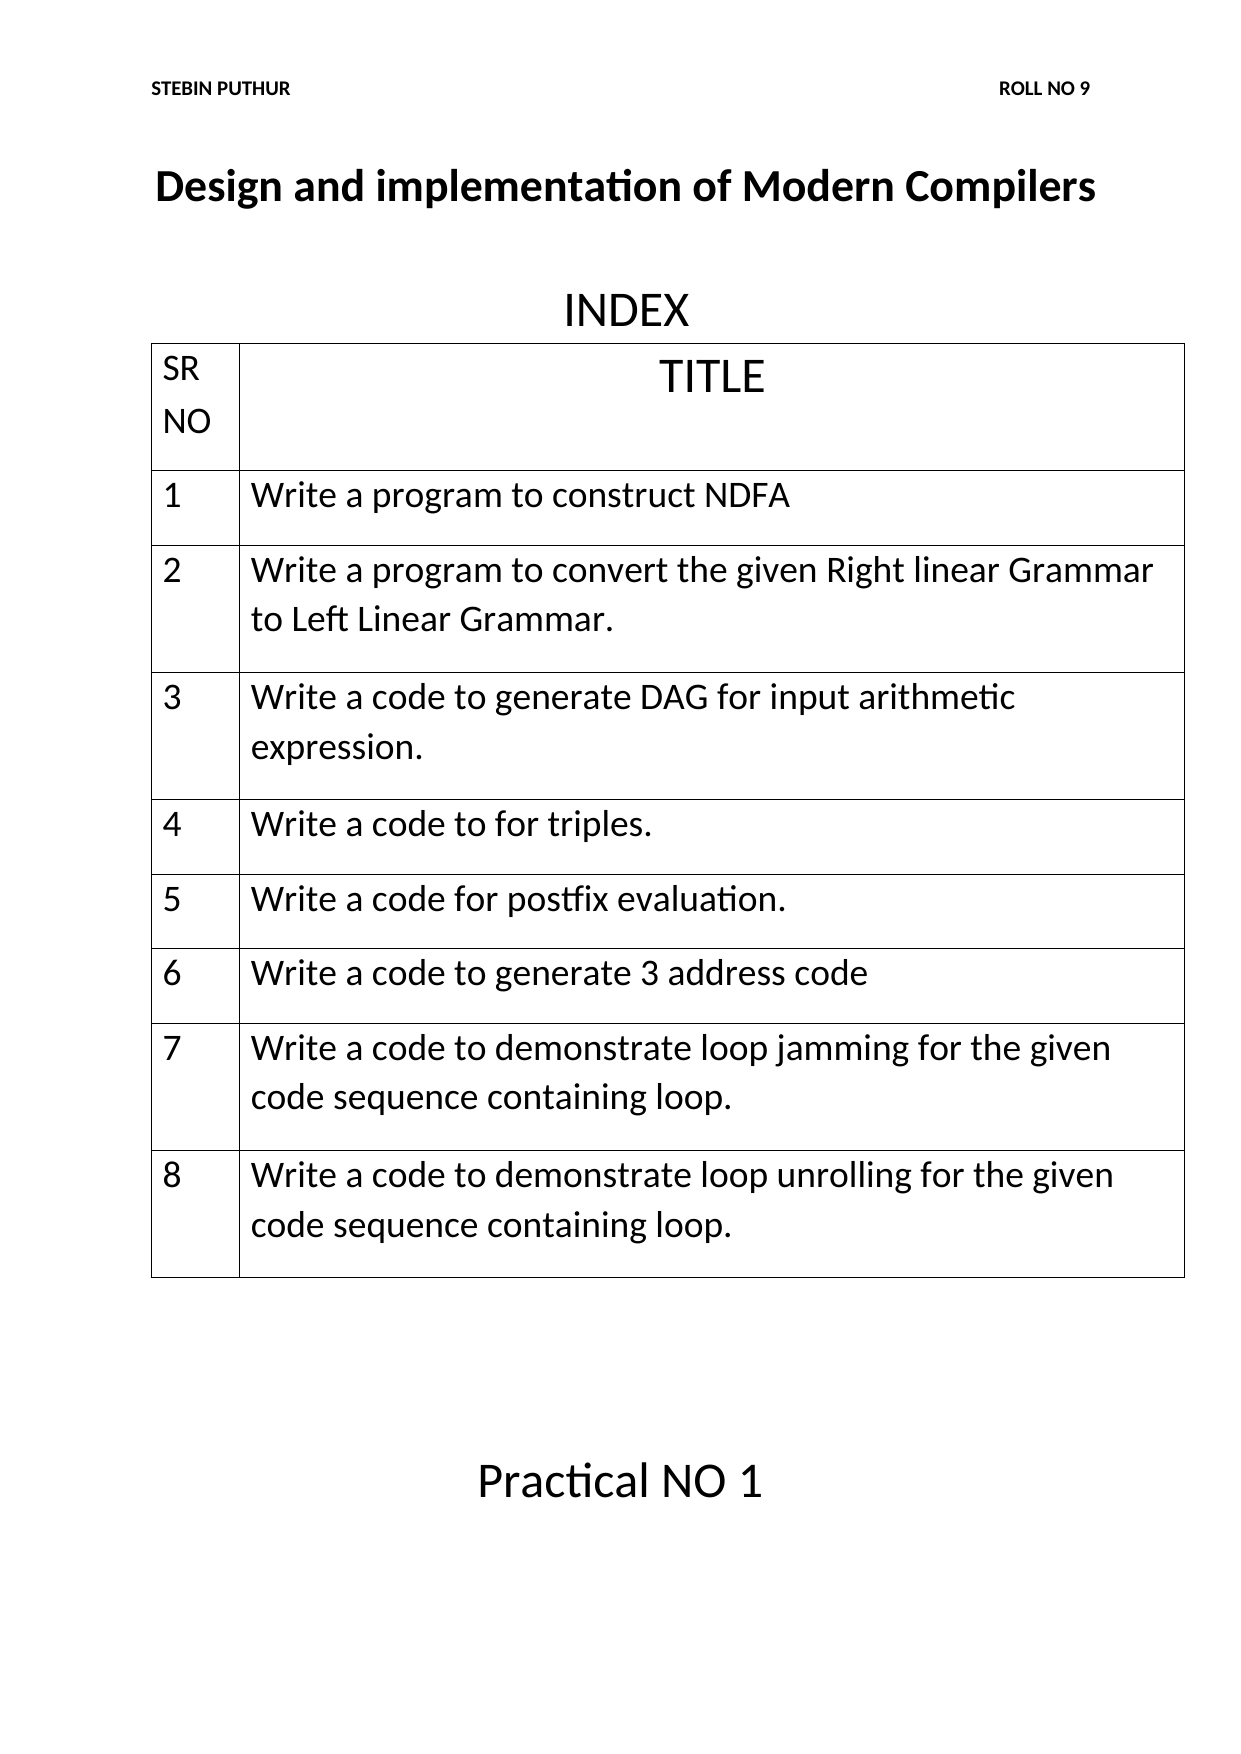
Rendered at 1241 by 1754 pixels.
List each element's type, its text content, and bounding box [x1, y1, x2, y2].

table_cell Write a code to generate 3 address code [240, 949, 1184, 1023]
table_cell 6 [152, 949, 239, 1023]
table_cell 5 [152, 875, 239, 948]
table_cell Write a code for postfix evaluation. [240, 875, 1184, 948]
table_header SR NO [152, 344, 239, 470]
table_header TITLE [240, 344, 1184, 470]
subtitle Practical NO 1 [150, 1449, 1090, 1510]
table_cell Write a code to generate DAG for input arithmetic expression. [240, 673, 1184, 799]
table_cell Write a program to convert the given Right linear Grammar to Left Linear Grammar. [240, 546, 1184, 672]
table_cell 4 [152, 800, 239, 874]
table_cell Write a code to for triples. [240, 800, 1184, 874]
table_cell 7 [152, 1024, 239, 1150]
text INDEX [150, 277, 1102, 338]
table_cell Write a code to demonstrate loop jamming for the given code sequence containing loop. [240, 1024, 1184, 1150]
table_cell 3 [152, 673, 239, 799]
table_cell 8 [152, 1151, 239, 1277]
table_cell 2 [152, 546, 239, 672]
text Design and implementation of Modern Compilers [150, 157, 1102, 213]
table_cell Write a program to construct NDFA [240, 471, 1184, 545]
table_cell Write a code to demonstrate loop unrolling for the given code sequence containing loop. [240, 1151, 1184, 1277]
table_cell 1 [152, 471, 239, 545]
